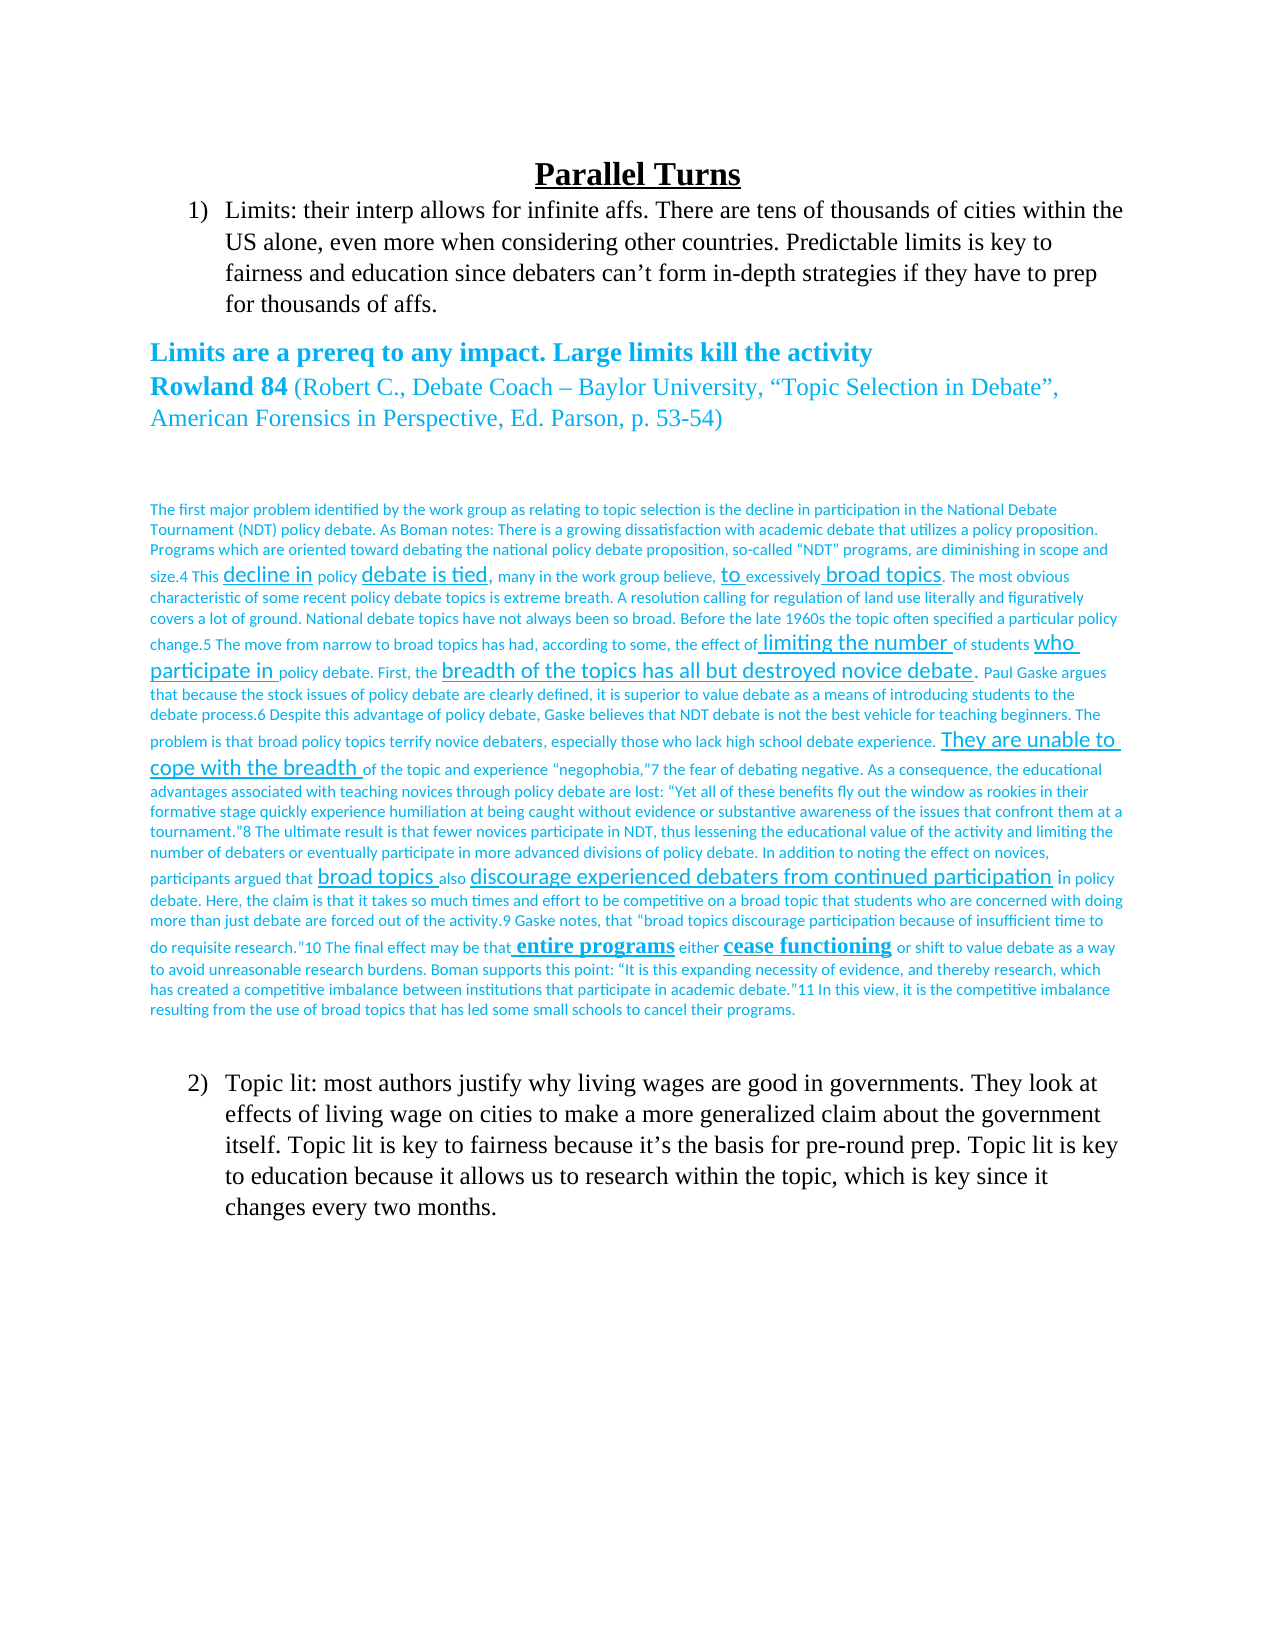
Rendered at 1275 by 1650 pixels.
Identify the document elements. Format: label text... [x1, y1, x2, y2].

subtitle Limits are a prereq to any impact. Large limits kill the activity [150, 336, 1125, 367]
list Limits: their interp allows for infinite affs. There are tens of thousands of cities within the US alone, even more when considering other countries. Predictable limits is key to fairness and education since debaters can’t form in-depth strategies if they have to prep for thousands of affs. [187, 196, 1125, 317]
text The first major problem identified by the work group as relating to topic selection is the decline in participation in the National Debate Tournament (NDT) policy debate. As Boman notes: There is a growing dissatisfaction with academic debate that utilizes a policy proposition. Programs which are oriented toward debating the national policy debate proposition, so-called “NDT” programs, are diminishing in scope and size.4 This decline in policy debate is tied, many in the work group believe, to excessively broad topics. The most obvious characteristic of some recent policy debate topics is extreme breath. A resolution calling for regulation of land use literally and figuratively covers a lot of ground. National debate topics have not always been so broad. Before the late 1960s the topic often specified a particular policy change.5 The move from narrow to broad topics has had, according to some, the effect of limiting the number of students who participate in policy debate. First, the breadth of the topics has all but destroyed novice debate. Paul Gaske argues that because the stock issues of policy debate are clearly defined, it is superior to value debate as a means of introducing students to the debate process.6 Despite this advantage of policy debate, Gaske believes that NDT debate is not the best vehicle for teaching beginners. The problem is that broad policy topics terrify novice debaters, especially those who lack high school debate experience. They are unable to cope with the breadth of the topic and experience “negophobia,”7 the fear of debating negative. As a consequence, the educational advantages associated with teaching novices through policy debate are lost: “Yet all of these benefits fly out the window as rookies in their formative stage quickly experience humiliation at being caught without evidence or substantive awareness of the issues that confront them at a tournament.”8 The ultimate result is that fewer novices participate in NDT, thus lessening the educational value of the activity and limiting the number of debaters or eventually participate in more advanced divisions of policy debate. In addition to noting the effect on novices, participants argued that broad topics also discourage experienced debaters from continued participation in policy debate. Here, the claim is that it takes so much times and effort to be competitive on a broad topic that students who are concerned with doing more than just debate are forced out of the activity.9 Gaske notes, that “broad topics discourage participation because of insufficient time to do requisite research.”10 The final effect may be that entire programs either cease functioning or shift to value debate as a way to avoid unreasonable research burdens. Boman supports this point: “It is this expanding necessity of evidence, and thereby research, which has created a competitive imbalance between institutions that participate in academic debate.”11 In this view, it is the competitive imbalance resulting from the use of broad topics that has led some small schools to cancel their programs. [150, 499, 1125, 1020]
list Topic lit: most authors justify why living wages are good in governments. They look at effects of living wage on cities to make a more generalized claim about the government itself. Topic lit is key to fairness because it’s the basis for pre-round prep. Topic lit is key to education because it allows us to research within the topic, which is key since it changes every two months. [187, 1068, 1125, 1221]
subtitle Parallel Turns [150, 154, 1125, 192]
text Rowland 84 (Robert C., Debate Coach – Baylor University, “Topic Selection in Debate”, American Forensics in Perspective, Ed. Parson, p. 53-54) [150, 370, 1125, 432]
